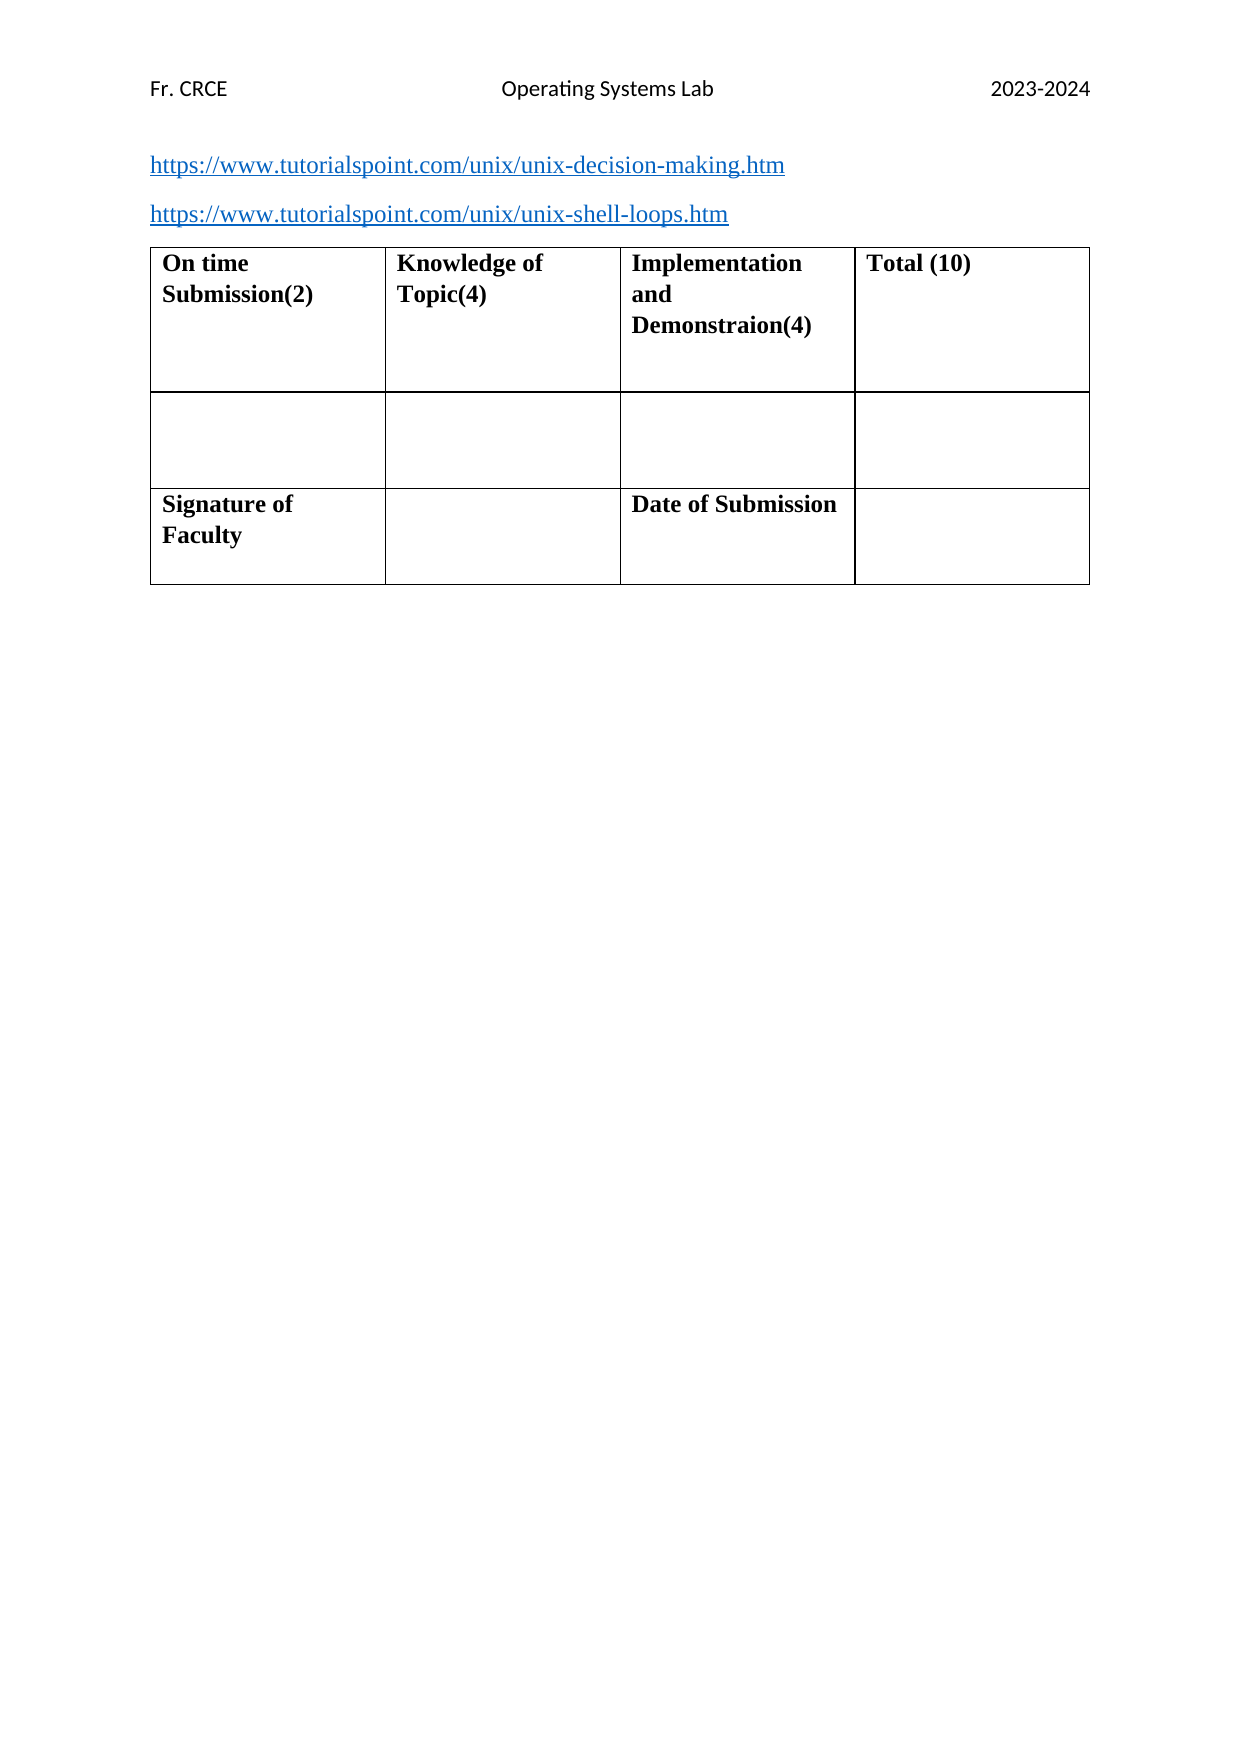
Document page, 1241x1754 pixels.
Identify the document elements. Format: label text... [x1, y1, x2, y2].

table_header On time Submission(2) [151, 248, 385, 391]
table_cell [386, 393, 620, 488]
table_cell [856, 489, 1089, 584]
table_header Knowledge of Topic(4) [386, 248, 620, 391]
table_cell Signature of Faculty [151, 489, 385, 584]
table_cell [386, 489, 620, 584]
table_cell [621, 393, 854, 488]
table_cell [856, 393, 1089, 488]
table_cell Date of Submission [621, 489, 854, 584]
table_header Total (10) [856, 248, 1089, 391]
text https://www.tutorialspoint.com/unix/unix-shell-loops.htm [150, 199, 1090, 228]
table_cell [151, 393, 385, 488]
text https://www.tutorialspoint.com/unix/unix-decision-making.htm [150, 150, 1090, 179]
table_header Implementation and Demonstraion(4) [621, 248, 854, 391]
